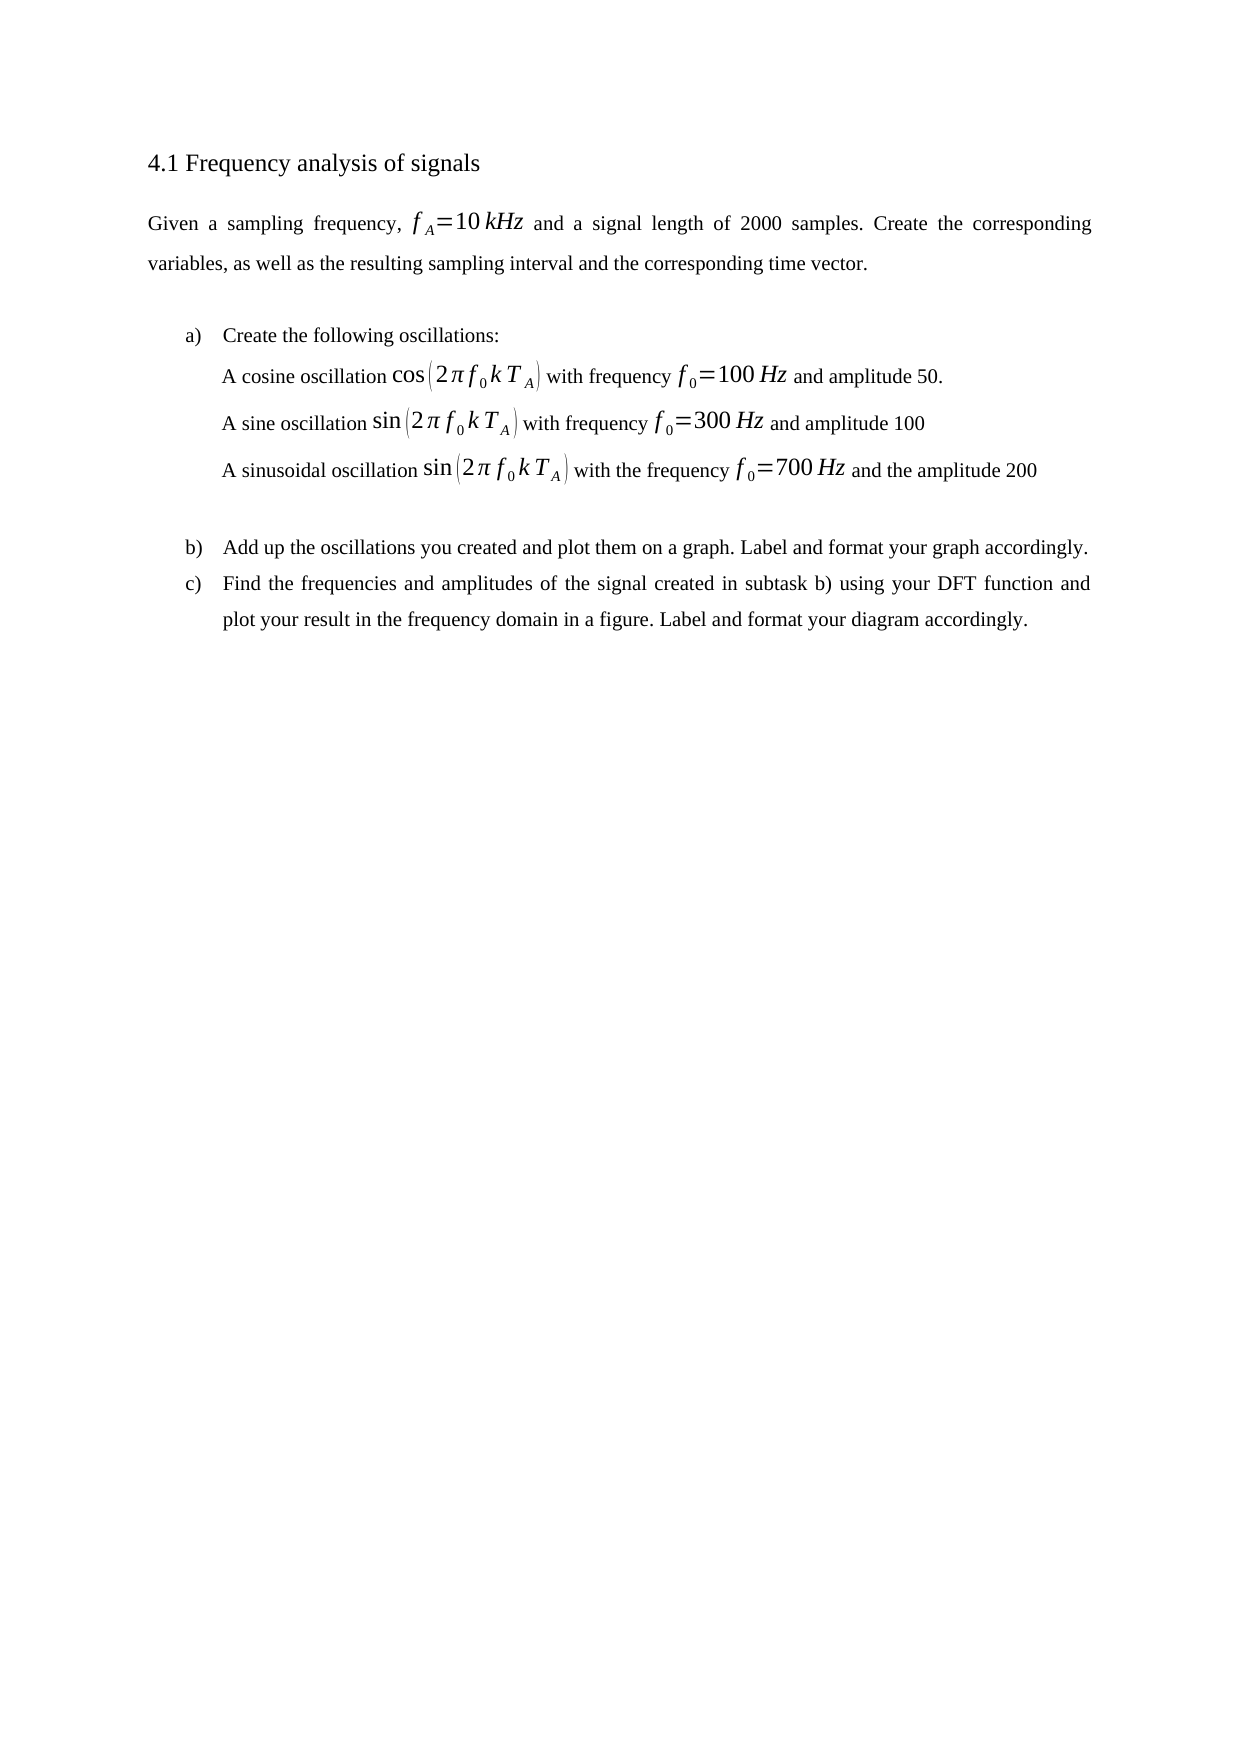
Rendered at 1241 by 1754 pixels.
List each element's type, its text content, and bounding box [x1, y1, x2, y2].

text Given a sampling frequency, and a signal length of 2000 samples. Create the corresponding variables, as well as the resulting sampling interval and the corresponding time vector. [148, 207, 1093, 275]
text A sine oscillation with frequency and amplitude 100 [221, 406, 1093, 440]
list Create the following oscillations: [185, 323, 1093, 347]
text 4.1 Frequency analysis of signals [148, 148, 1093, 176]
text A cosine oscillation with frequency and amplitude 50. [221, 359, 1093, 393]
list Add up the oscillations you created and plot them on a graph. Label and format your graph accordingly. [185, 535, 1093, 559]
text A sinusoidal oscillation with the frequency and the amplitude 200 [221, 452, 1093, 487]
list Find the frequencies and amplitudes of the signal created in subtask b) using your DFT function and plot your result in the frequency domain in a figure. Label and format your diagram accordingly. [185, 571, 1093, 631]
